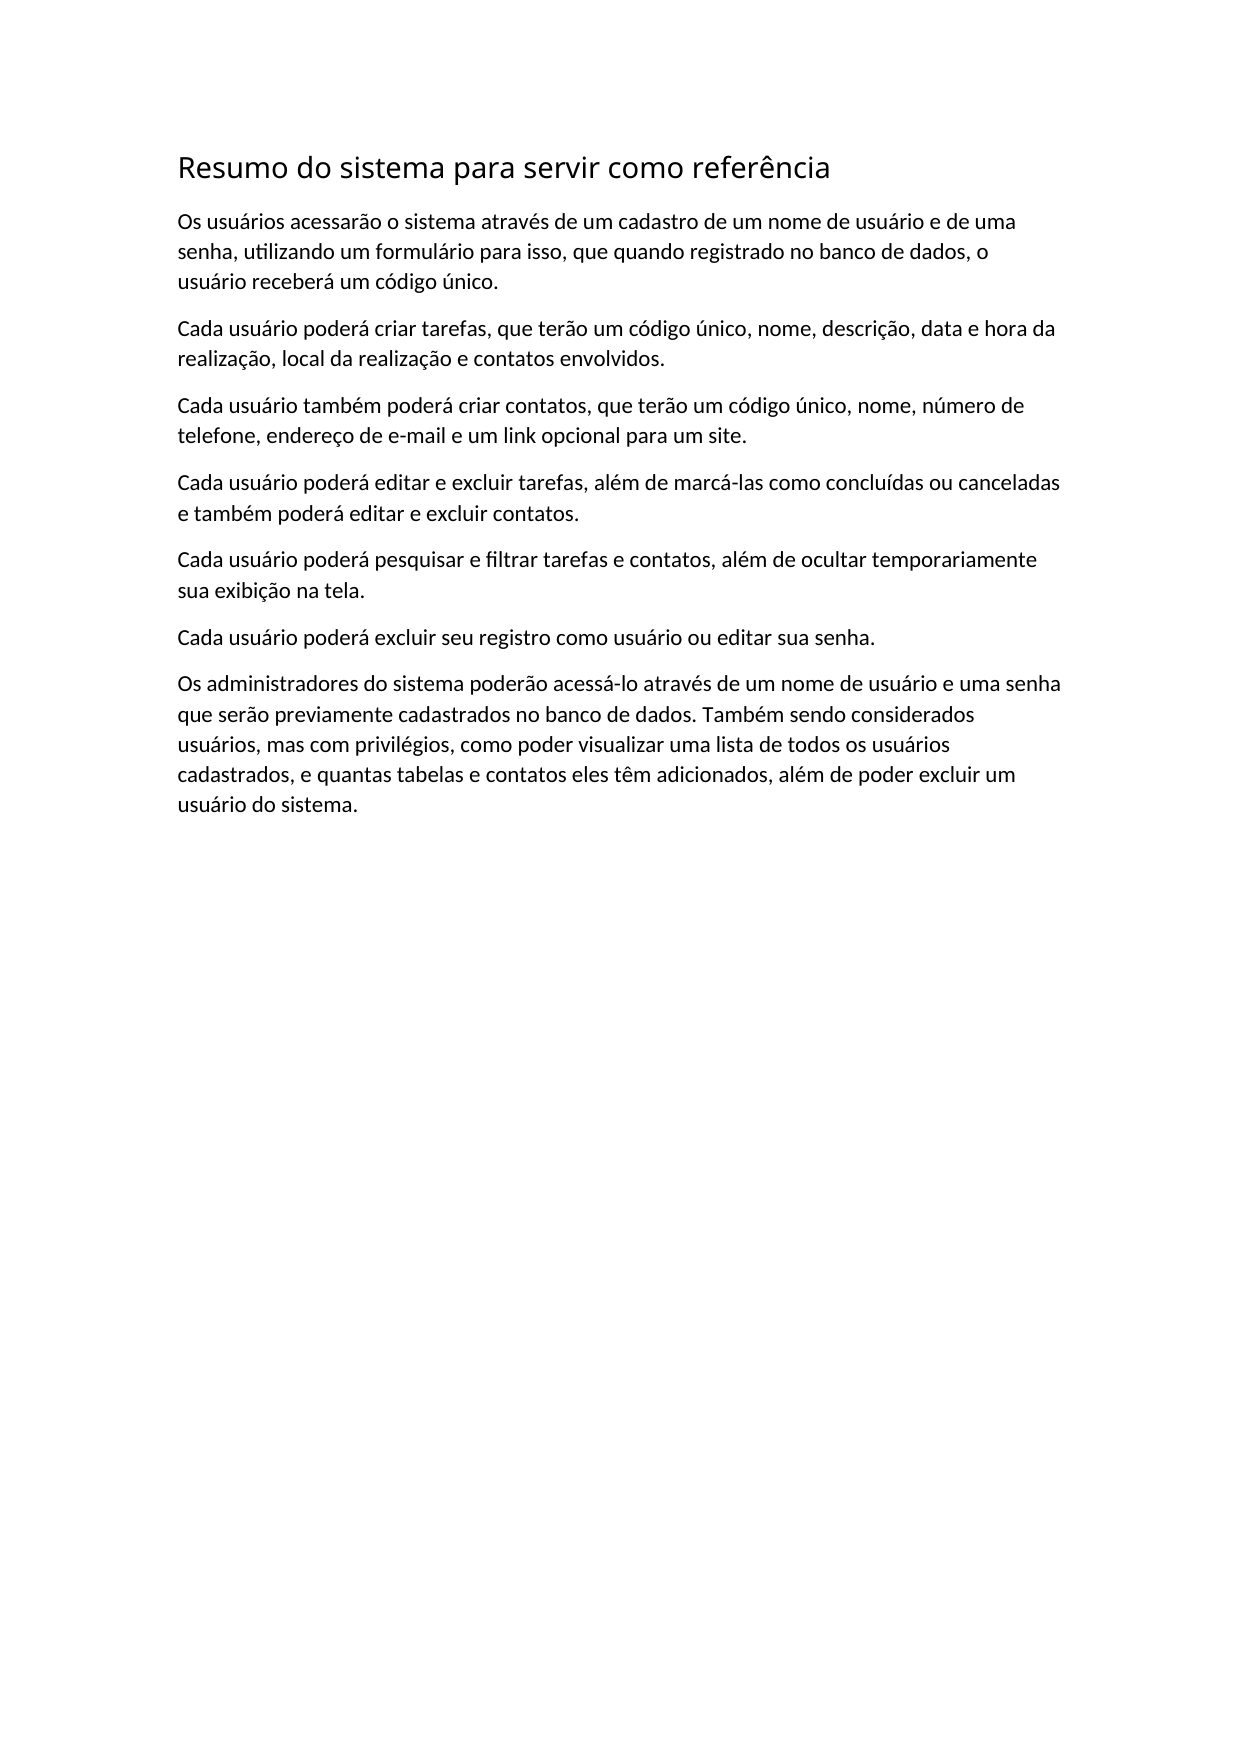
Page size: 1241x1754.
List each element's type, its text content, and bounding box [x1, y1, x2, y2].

text Cada usuário também poderá criar contatos, que terão um código único, nome, número de telefone, endereço de e-mail e um link opcional para um site. [177, 391, 1063, 450]
text Cada usuário poderá excluir seu registro como usuário ou editar sua senha. [177, 623, 1063, 651]
text Cada usuário poderá editar e excluir tarefas, além de marcá-las como concluídas ou canceladas e também poderá editar e excluir contatos. [177, 468, 1063, 527]
text Cada usuário poderá criar tarefas, que terão um código único, nome, descrição, data e hora da realização, local da realização e contatos envolvidos. [177, 314, 1063, 373]
text Cada usuário poderá pesquisar e filtrar tarefas e contatos, além de ocultar temporariamente sua exibição na tela. [177, 546, 1063, 604]
text Os usuários acessarão o sistema através de um cadastro de um nome de usuário e de uma senha, utilizando um formulário para isso, que quando registrado no banco de dados, o usuário receberá um código único. [177, 207, 1063, 296]
text Resumo do sistema para servir como referência [177, 148, 1063, 187]
text Os administradores do sistema poderão acessá-lo através de um nome de usuário e uma senha que serão previamente cadastrados no banco de dados. Também sendo considerados usuários, mas com privilégios, como poder visualizar uma lista de todos os usuários cadastrados, e quantas tabelas e contatos eles têm adicionados, além de poder excluir um usuário do sistema. [177, 669, 1063, 818]
